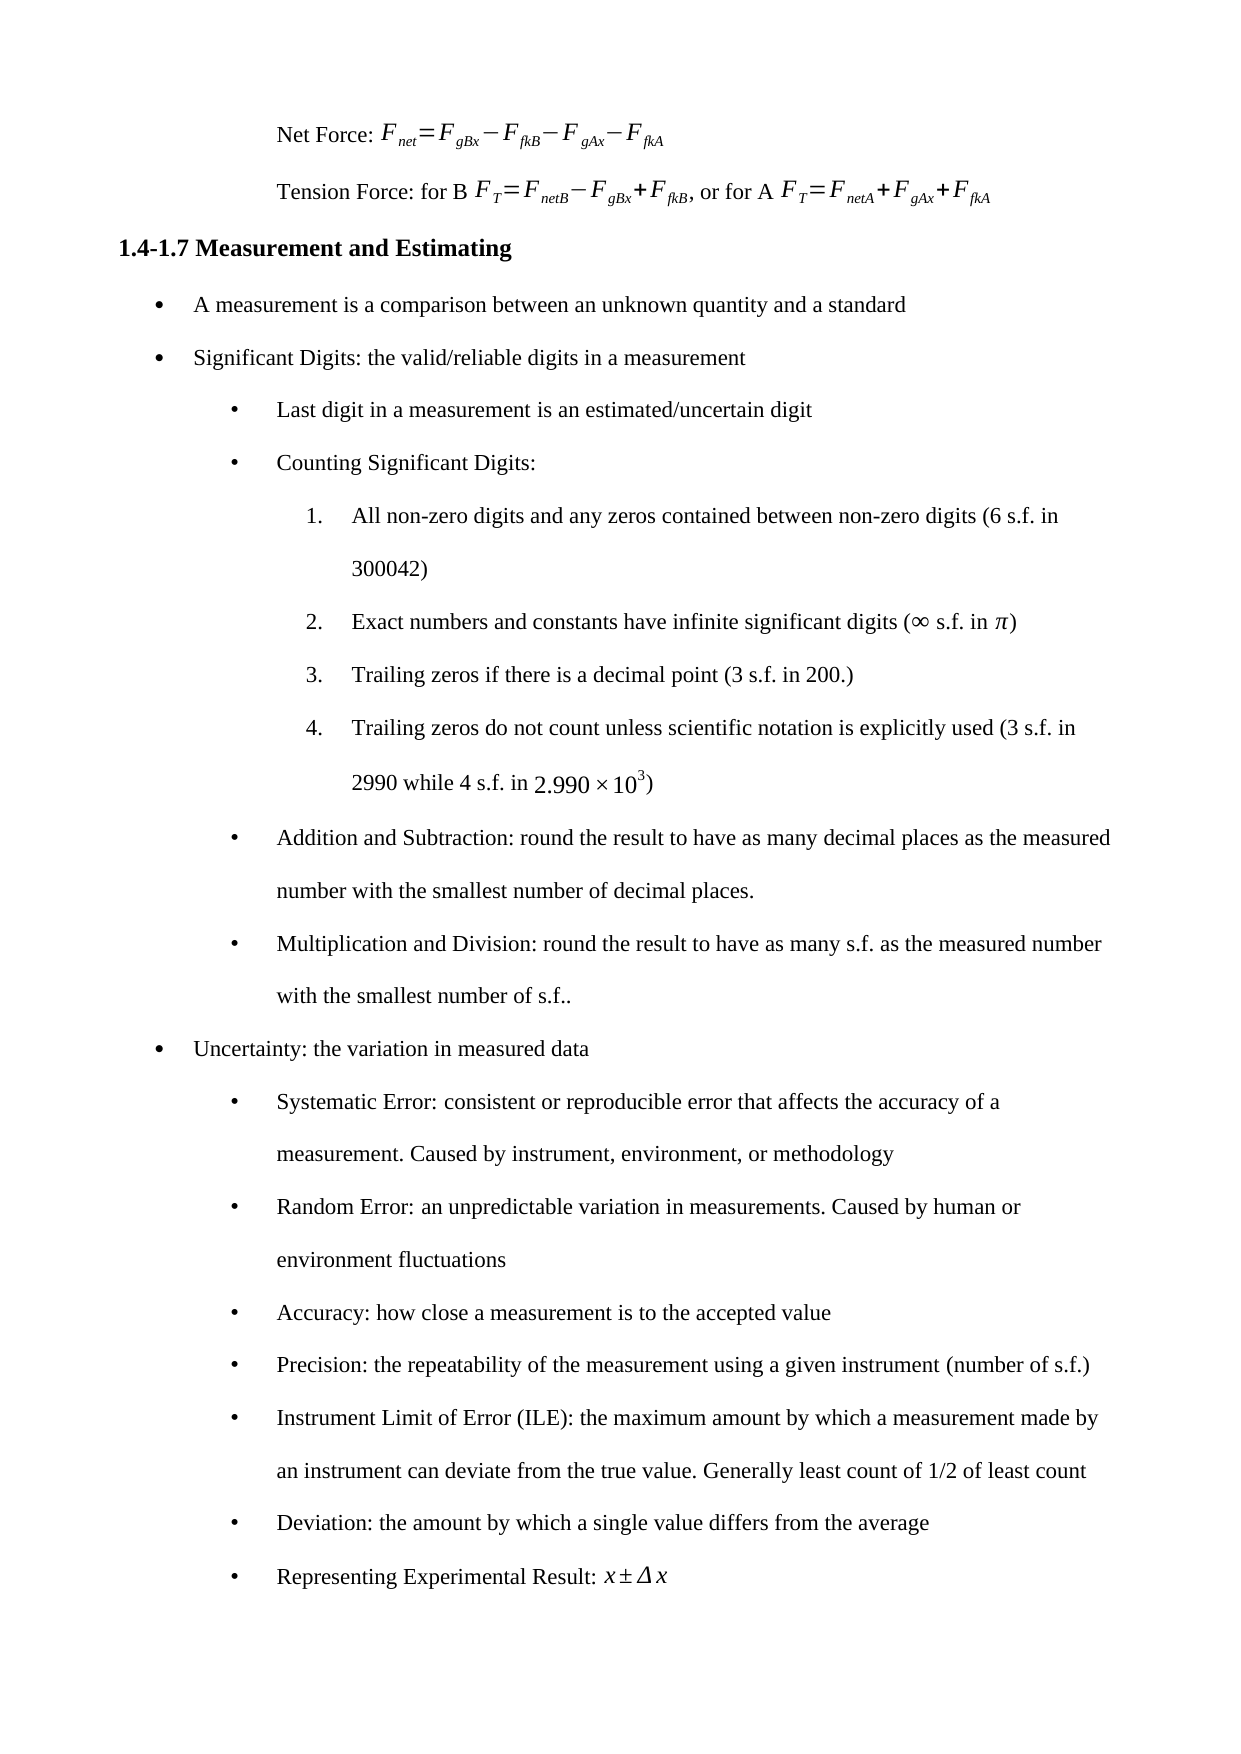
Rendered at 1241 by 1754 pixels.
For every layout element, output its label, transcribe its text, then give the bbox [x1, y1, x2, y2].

list Instrument Limit of Error (ILE): the maximum amount by which a measurement made by an instrument can deviate from the true value. Generally least count of 1/2 of least count [231, 1404, 1122, 1483]
list Trailing zeros do not count unless scientific notation is explicitly used (3 s.f. in 2990 while 4 s.f. in ) [306, 714, 1122, 798]
list All non-zero digits and any zeros contained between non-zero digits (6 s.f. in 300042) [306, 502, 1122, 581]
list Systematic Error: consistent or reproducible error that affects the accuracy of a measurement. Caused by instrument, environment, or methodology [231, 1088, 1122, 1167]
list Uncertainty: the variation in measured data [156, 1035, 1122, 1061]
list Addition and Subtraction: round the result to have as many decimal places as the measured number with the smallest number of decimal places. [231, 824, 1122, 903]
list Accuracy: how close a measurement is to the accepted value [231, 1298, 1122, 1325]
list A measurement is a comparison between an unknown quantity and a standard [156, 291, 1122, 317]
list Representing Experimental Result: [231, 1562, 1122, 1590]
text Tension Force: for B , or for A [276, 176, 1122, 207]
list Random Error: an unpredictable variation in measurements. Caused by human or environment fluctuations [231, 1193, 1122, 1272]
list Exact numbers and constants have infinite significant digits ( s.f. in ) [306, 607, 1122, 635]
list Multiplication and Division: round the result to have as many s.f. as the measured number with the smallest number of s.f.. [231, 929, 1122, 1009]
list Last digit in a measurement is an estimated/uncertain digit [231, 396, 1122, 423]
list Counting Significant Digits: [231, 449, 1122, 476]
list Trailing zeros if there is a decimal point (3 s.f. in 200.) [306, 661, 1122, 688]
list Deviation: the amount by which a single value differs from the average [231, 1509, 1122, 1536]
list Precision: the repeatability of the measurement using a given instrument (number of s.f.) [231, 1351, 1122, 1378]
text 1.4-1.7 Measurement and Estimating [118, 233, 1122, 262]
list Significant Digits: the valid/reliable digits in a measurement [156, 344, 1122, 370]
text Net Force: [276, 118, 1122, 149]
